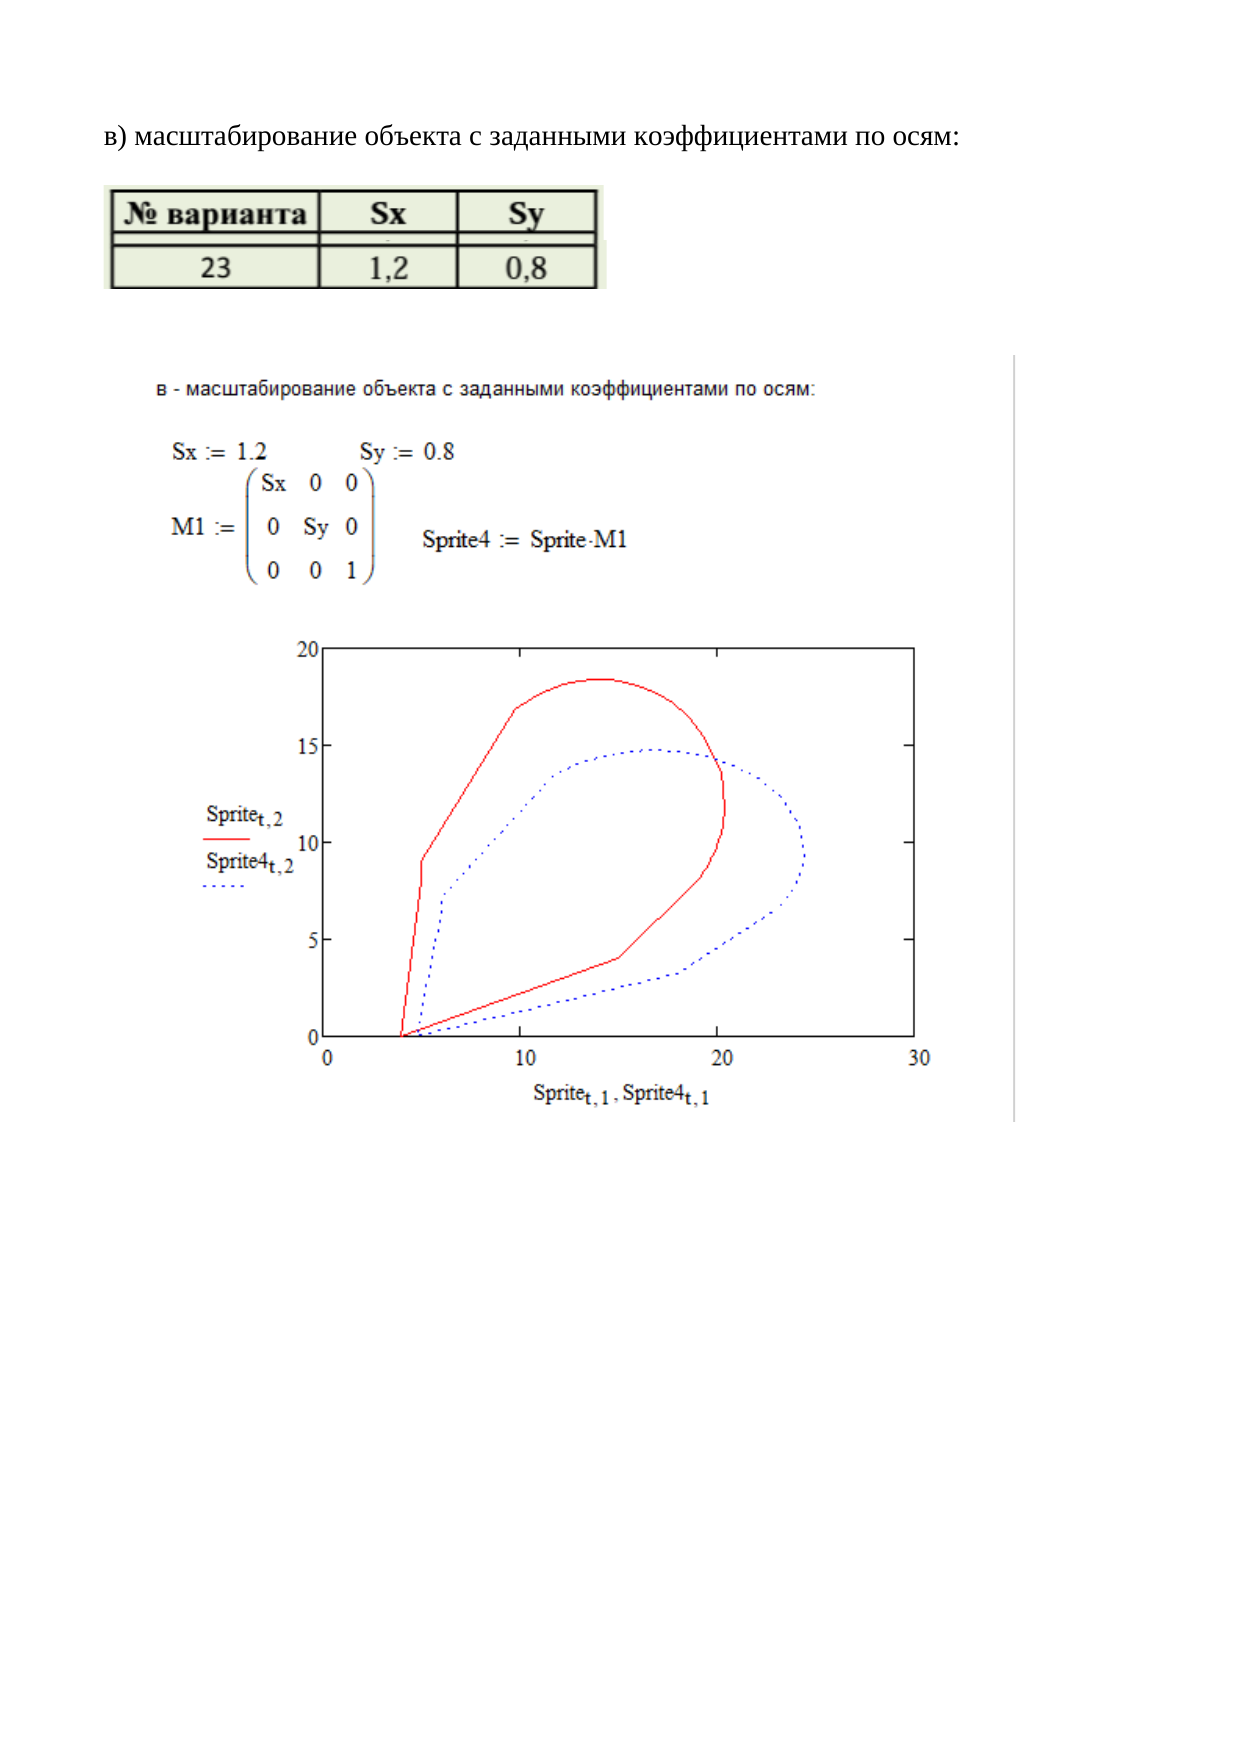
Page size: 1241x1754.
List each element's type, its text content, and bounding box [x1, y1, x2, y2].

picture [103, 185, 607, 289]
text в) масштабирование объекта с заданными коэффициентами по осям: [103, 118, 1152, 152]
picture [147, 355, 1109, 1122]
